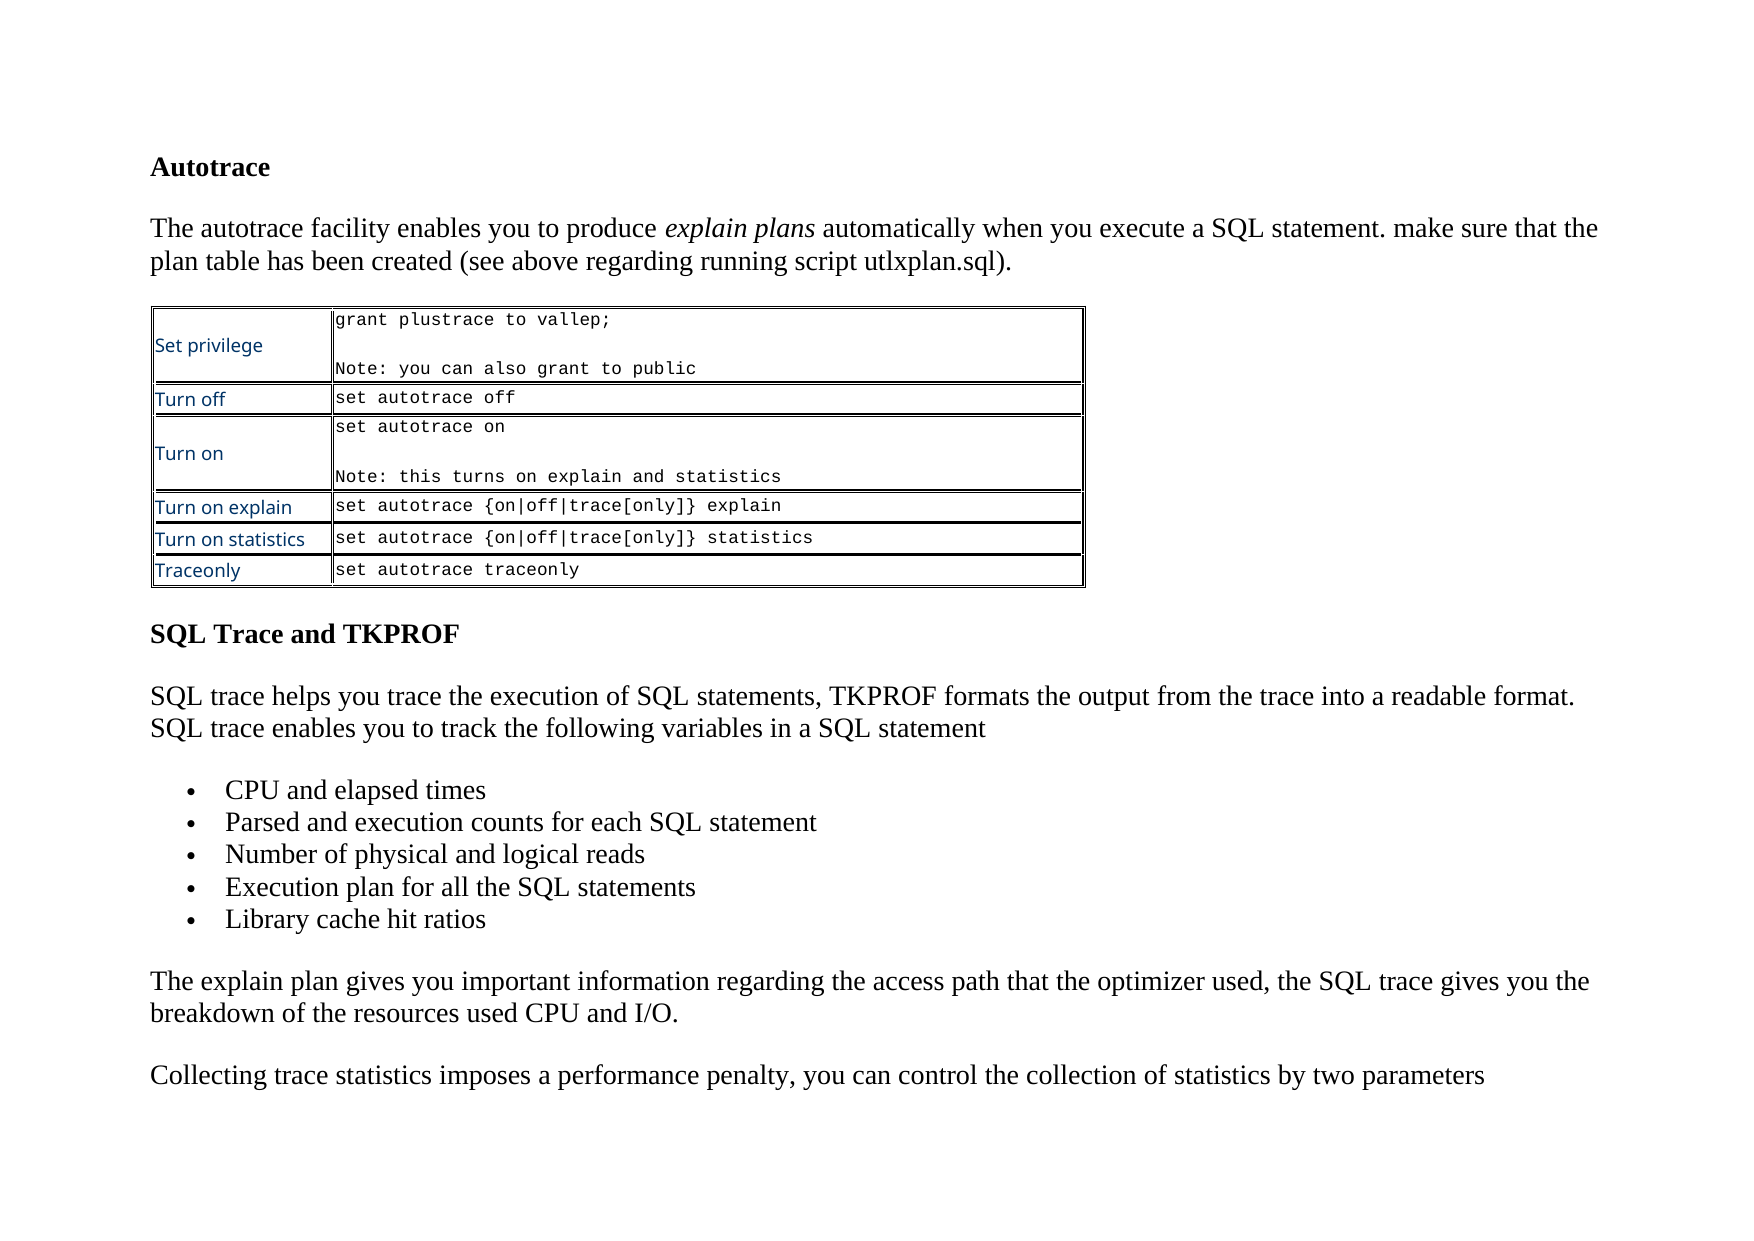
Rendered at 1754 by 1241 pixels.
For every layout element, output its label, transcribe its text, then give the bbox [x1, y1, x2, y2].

table_cell set autotrace off [334, 381, 1083, 413]
list Library cache hit ratios [187, 902, 1604, 935]
table_cell set autotrace on Note: this turns on explain and statistics [334, 413, 1083, 489]
table_cell Turn off [154, 381, 331, 413]
table_header grant plustrace to vallep; Note: you can also grant to public [333, 309, 1082, 381]
table_cell Traceonly [152, 553, 333, 585]
table_cell Turn on statistics [154, 521, 331, 553]
text SQL Trace and TKPROF [150, 617, 1604, 649]
table_cell Turn on [154, 413, 331, 489]
text Autotrace [150, 150, 1604, 182]
list CPU and elapsed times [187, 773, 1604, 805]
list Number of physical and logical reads [187, 837, 1604, 870]
table_cell Turn on explain [154, 489, 331, 521]
list Parsed and execution counts for each SQL statement [187, 805, 1604, 837]
text Collecting trace statistics imposes a performance penalty, you can control the collection of statistics by two parameters [150, 1058, 1604, 1090]
text The explain plan gives you important information regarding the access path that the optimizer used, the SQL trace gives you the breakdown of the resources used CPU and I/O. [150, 964, 1604, 1029]
text The autotrace facility enables you to produce explain plans automatically when you execute a SQL statement. make sure that the plan table has been created (see above regarding running script utlxplan.sql). [150, 212, 1604, 276]
table_cell set autotrace {on|off|trace[only]} statistics [334, 521, 1082, 553]
text SQL trace helps you trace the execution of SQL statements, TKPROF formats the output from the trace into a readable format. SQL trace enables you to track the following variables in a SQL statement [150, 679, 1604, 743]
table_header Set privilege [154, 309, 333, 381]
list Execution plan for all the SQL statements [187, 870, 1604, 902]
table_cell set autotrace {on|off|trace[only]} explain [334, 489, 1083, 521]
table_cell set autotrace traceonly [333, 553, 1084, 585]
